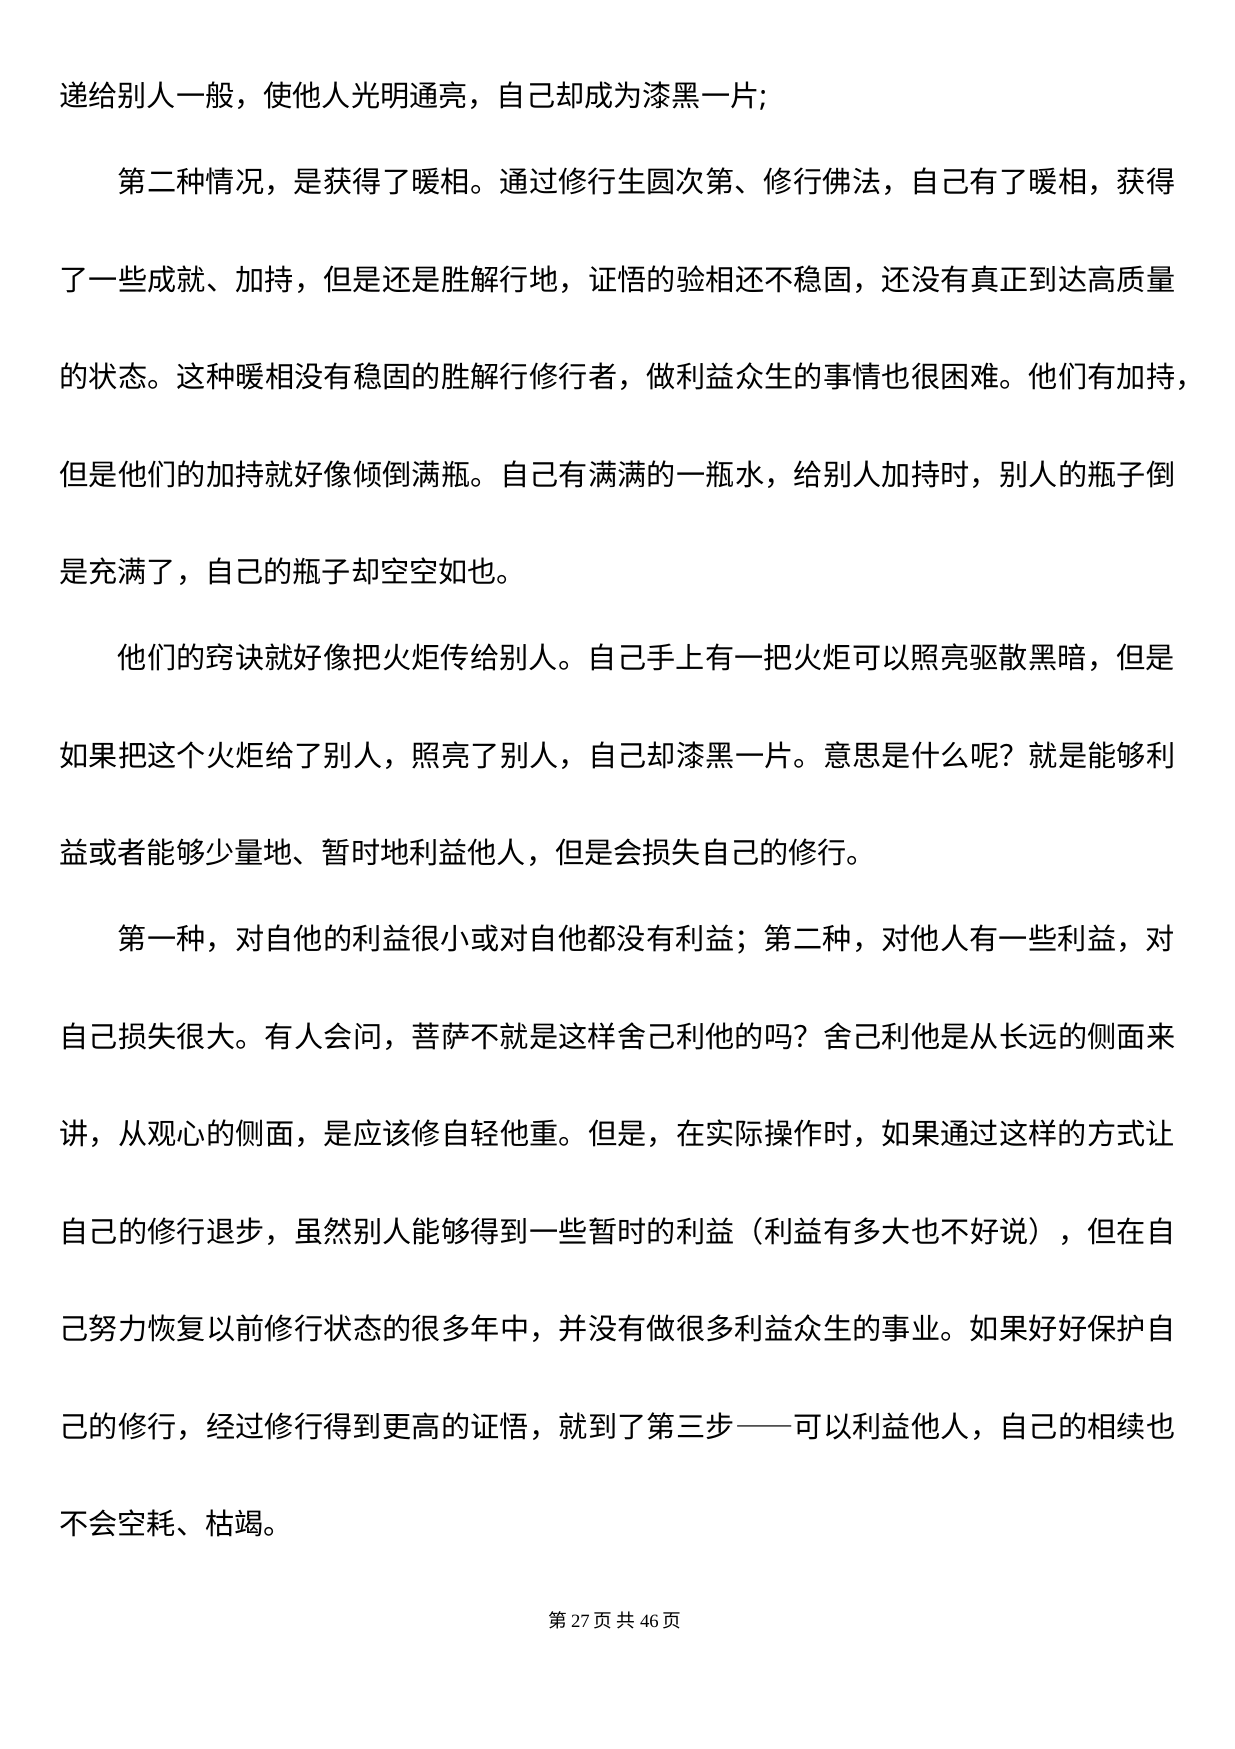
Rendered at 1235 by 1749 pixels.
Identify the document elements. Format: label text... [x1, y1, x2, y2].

text 他们的窍诀就好像把火炬传给别人。自己手上有一把火炬可以照亮驱散黑暗，但是如果把这个火炬给了别人，照亮了别人，自己却漆黑一片。意思是什么呢？就是能够利益或者能够少量地、暂时地利益他人，但是会损失自己的修行。 [59, 623, 1175, 883]
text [59, 61, 1175, 126]
text 第二种情况，是获得了暖相。通过修行生圆次第、修行佛法，自己有了暖相，获得了一些成就、加持，但是还是胜解行地，证悟的验相还不稳固，还没有真正到达高质量的状态。这种暖相没有稳固的胜解行修行者，做利益众生的事情也很困难。他们有加持，但是他们的加持就好像倾倒满瓶。自己有满满的一瓶水，给别人加持时，别人的瓶子倒是充满了，自己的瓶子却空空如也。 [59, 147, 1175, 602]
text 第一种，对自他的利益很小或对自他都没有利益；第二种，对他人有一些利益，对自己损失很大。有人会问，菩萨不就是这样舍己利他的吗？舍己利他是从长远的侧面来讲，从观心的侧面，是应该修自轻他重。但是，在实际操作时，如果通过这样的方式让自己的修行退步，虽然别人能够得到一些暂时的利益（利益有多大也不好说），但在自己努力恢复以前修行状态的很多年中，并没有做很多利益众生的事业。如果好好保护自己的修行，经过修行得到更高的证悟，就到了第三步——可以利益他人，自己的相续也不会空耗、枯竭。 [59, 904, 1175, 1554]
